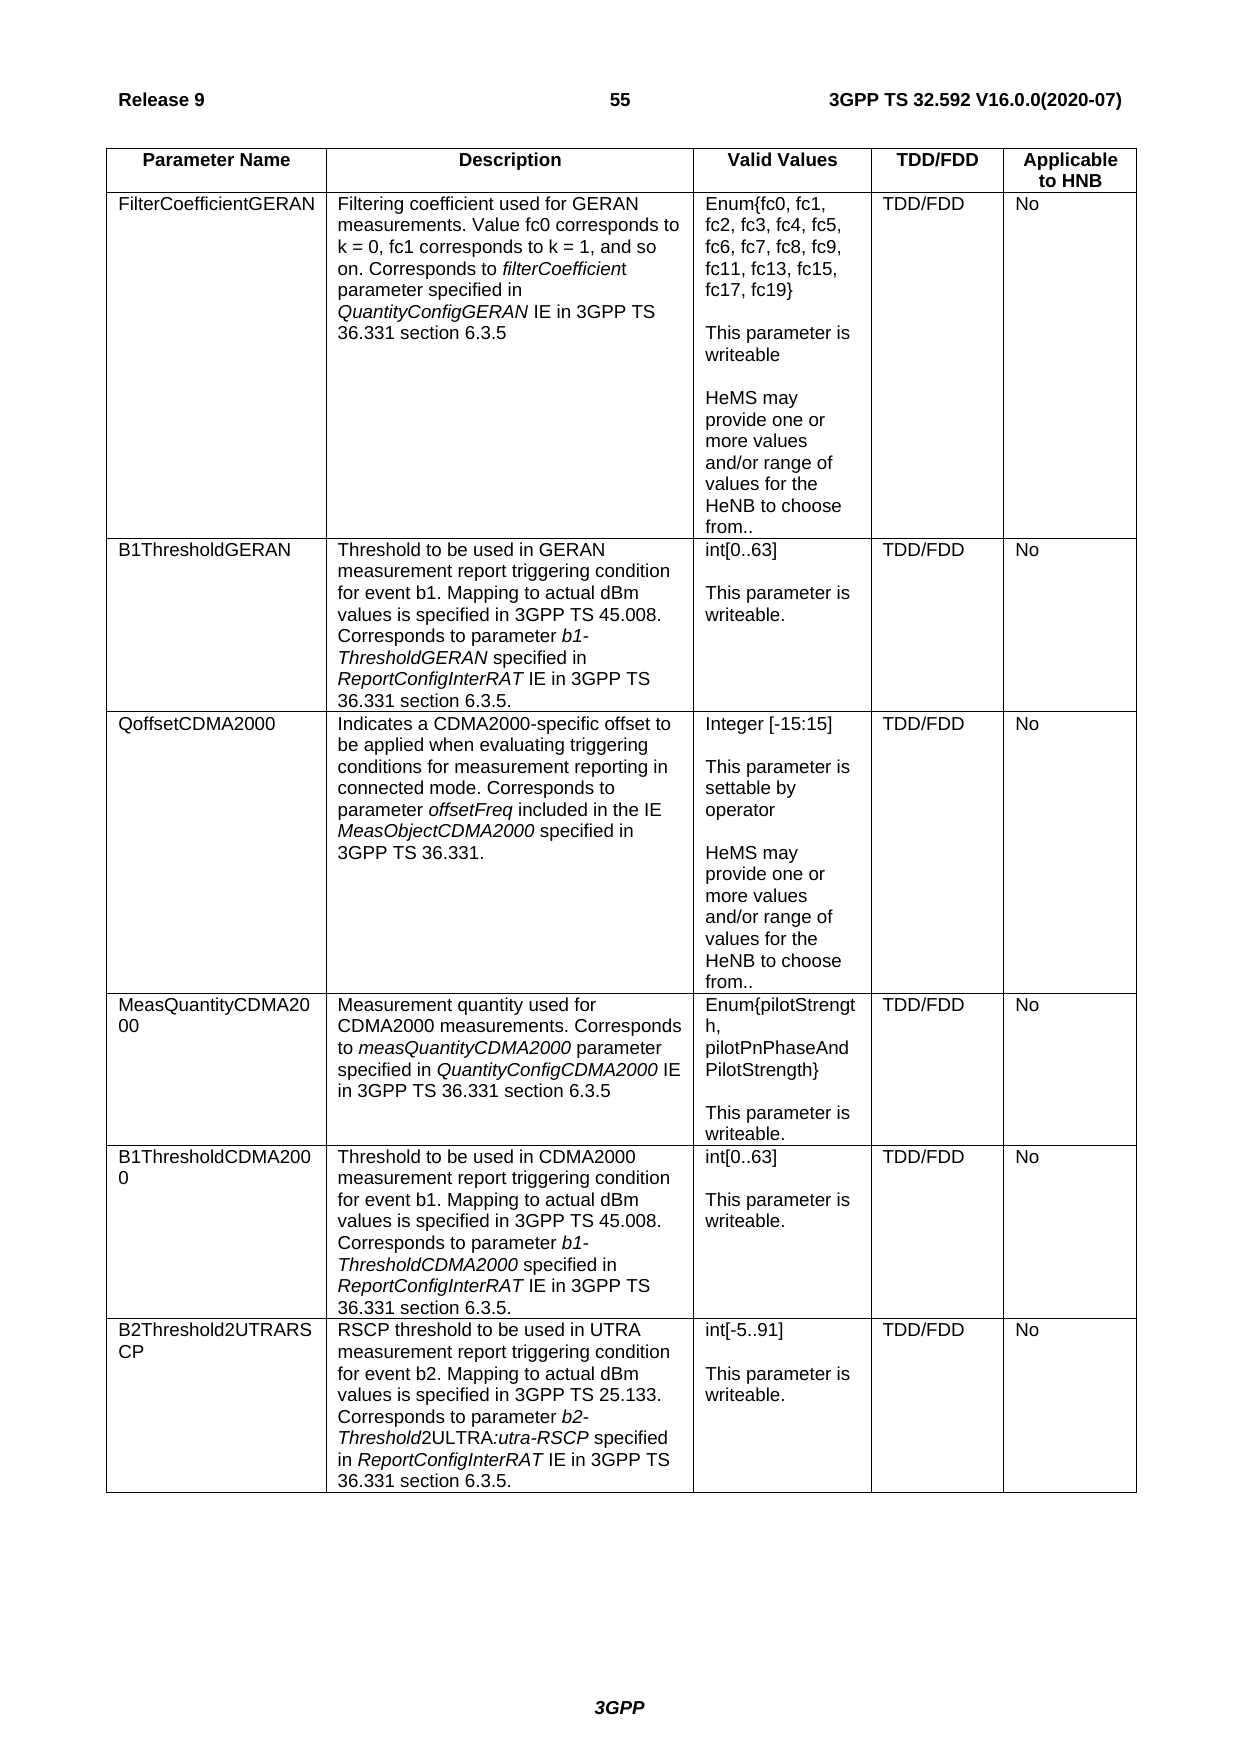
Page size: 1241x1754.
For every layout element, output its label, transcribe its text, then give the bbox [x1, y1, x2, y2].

table_cell No [1004, 539, 1136, 711]
table_cell TDD/FDD [872, 193, 1003, 538]
table_cell RSCP threshold to be used in UTRA measurement report triggering condition for event b2. Mapping to actual dBm values is specified in 3GPP TS 25.133. Corresponds to parameter b2-Threshold2ULTRA:utra-RSCP specified in ReportConfigInterRAT IE in 3GPP TS 36.331 section 6.3.5. [327, 1319, 693, 1492]
table_cell int[0..63] This parameter is writeable. [694, 1146, 871, 1318]
table_cell int[-5..91] This parameter is writeable. [694, 1319, 871, 1492]
table_cell No [1004, 712, 1136, 993]
table_cell No [1004, 193, 1136, 538]
table_cell No [1004, 994, 1136, 1144]
table_cell Indicates a CDMA2000-specific offset to be applied when evaluating triggering conditions for measurement reporting in connected mode. Corresponds to parameter offsetFreq included in the IE MeasObjectCDMA2000 specified in 3GPP TS 36.331. [327, 712, 693, 993]
table_cell Threshold to be used in CDMA2000 measurement report triggering condition for event b1. Mapping to actual dBm values is specified in 3GPP TS 45.008. Corresponds to parameter b1-ThresholdCDMA2000 specified in ReportConfigInterRAT IE in 3GPP TS 36.331 section 6.3.5. [327, 1146, 693, 1318]
table_cell Filtering coefficient used for GERAN measurements. Value fc0 corresponds to k = 0, fc1 corresponds to k = 1, and so on. Corresponds to filterCoefficient parameter specified in QuantityConfigGERAN IE in 3GPP TS 36.331 section 6.3.5 [327, 193, 693, 538]
table_cell Threshold to be used in GERAN measurement report triggering condition for event b1. Mapping to actual dBm values is specified in 3GPP TS 45.008. Corresponds to parameter b1-ThresholdGERAN specified in ReportConfigInterRAT IE in 3GPP TS 36.331 section 6.3.5. [327, 539, 693, 711]
table_cell TDD/FDD [872, 539, 1003, 711]
table_cell B1ThresholdGERAN [107, 539, 326, 711]
table_cell Enum{fc0, fc1, fc2, fc3, fc4, fc5, fc6, fc7, fc8, fc9, fc11, fc13, fc15, fc17, fc19} This parameter is writeable HeMS may provide one or more values and/or range of values for the HeNB to choose from.. [694, 193, 871, 538]
table_cell TDD/FDD [872, 994, 1003, 1144]
table_cell FilterCoefficientGERAN [107, 193, 326, 538]
table_cell MeasQuantityCDMA2000 [107, 994, 326, 1144]
table_cell int[0..63] This parameter is writeable. [694, 539, 871, 711]
table_cell QoffsetCDMA2000 [107, 712, 326, 993]
table_header Valid Values [694, 149, 871, 192]
table_cell Integer [-15:15] This parameter is settable by operator HeMS may provide one or more values and/or range of values for the HeNB to choose from.. [694, 712, 871, 993]
table_cell No [1004, 1319, 1136, 1492]
table_cell Measurement quantity used for CDMA2000 measurements. Corresponds to measQuantityCDMA2000 parameter specified in QuantityConfigCDMA2000 IE in 3GPP TS 36.331 section 6.3.5 [327, 994, 693, 1144]
table_cell B2Threshold2UTRARSCP [107, 1319, 326, 1492]
table_cell TDD/FDD [872, 712, 1003, 993]
table_header TDD/FDD [872, 149, 1003, 192]
table_cell B1ThresholdCDMA2000 [107, 1146, 326, 1318]
table_cell TDD/FDD [872, 1146, 1003, 1318]
table_header Applicable to HNB [1004, 149, 1136, 192]
table_header Description [327, 149, 693, 192]
table_cell No [1004, 1146, 1136, 1318]
table_cell Enum{pilotStrength, pilotPnPhaseAndPilotStrength} This parameter is writeable. [694, 994, 871, 1144]
table_cell TDD/FDD [872, 1319, 1003, 1492]
table_header Parameter Name [107, 149, 326, 192]
